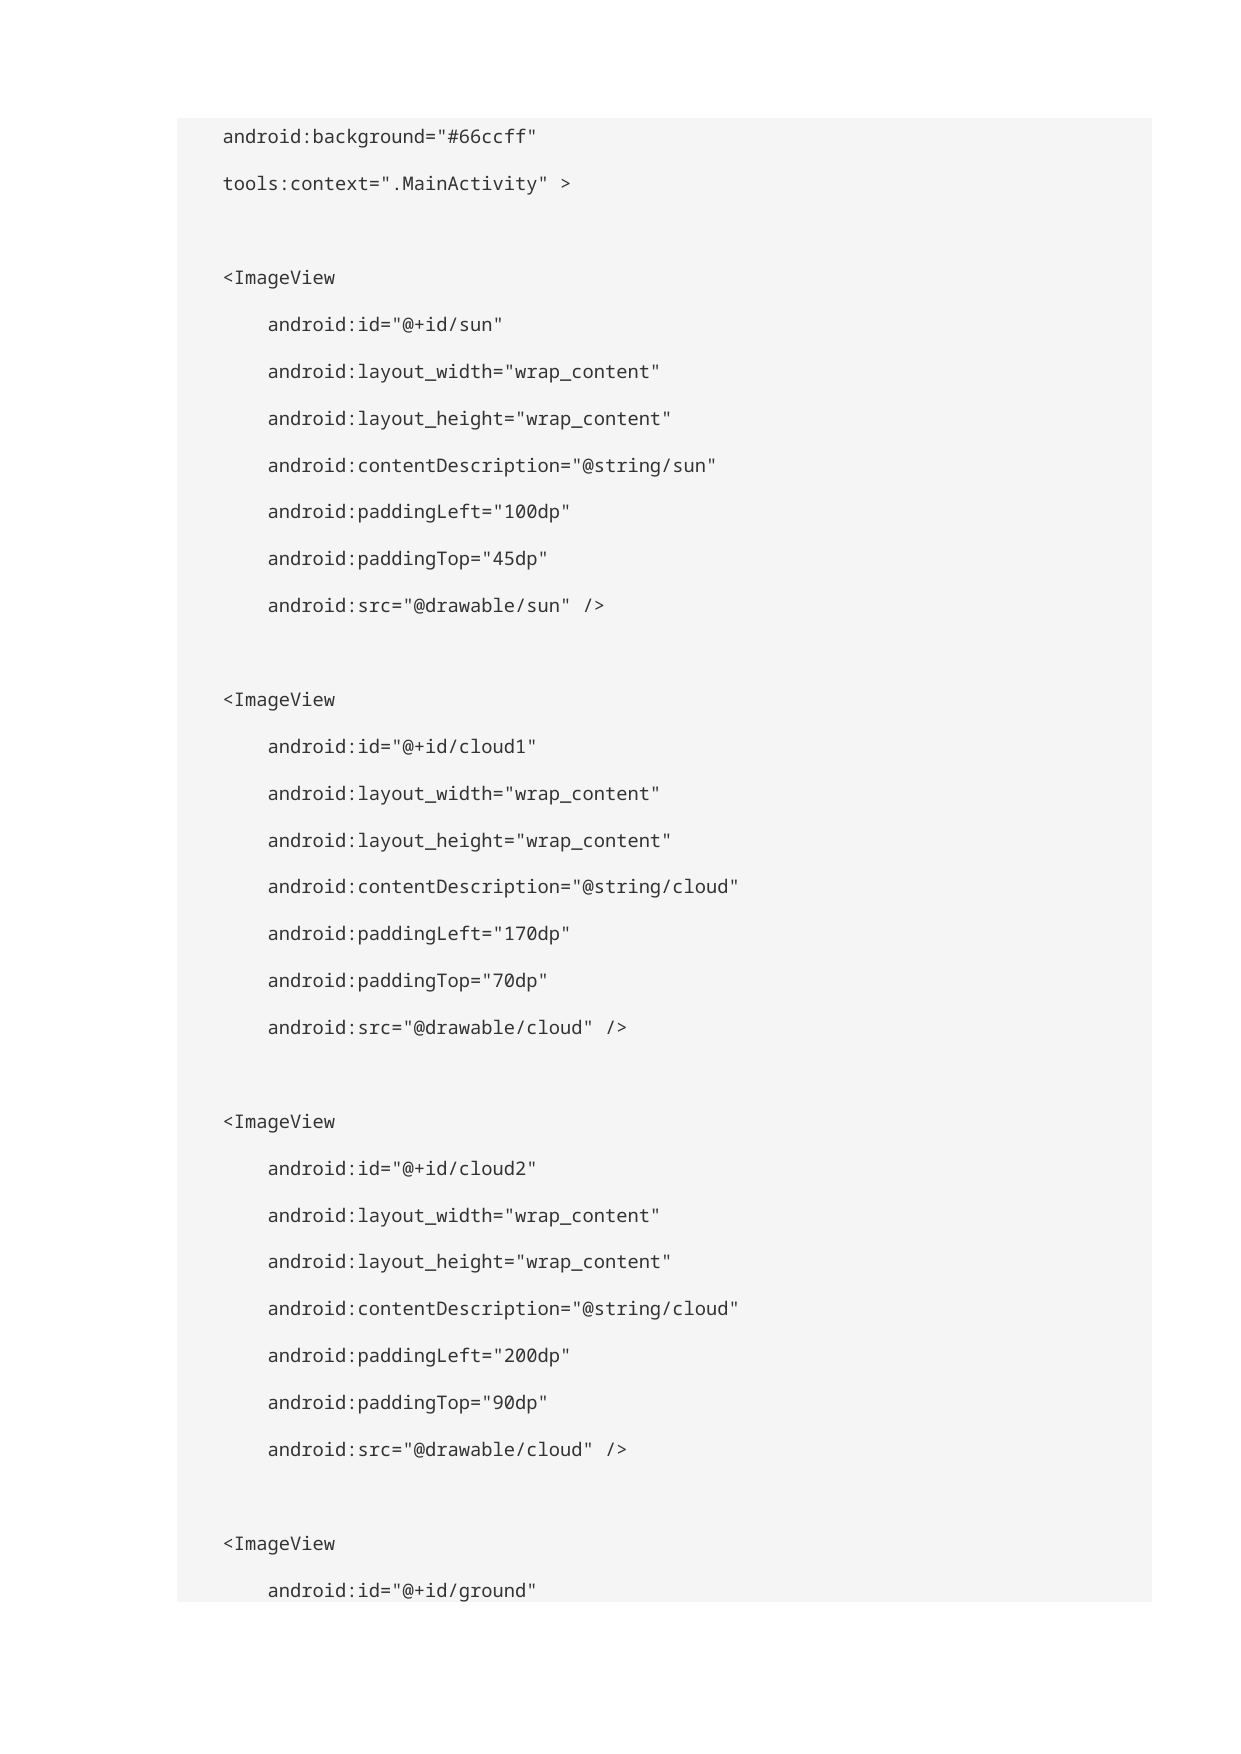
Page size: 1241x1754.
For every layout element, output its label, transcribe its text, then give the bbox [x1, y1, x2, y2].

text android:paddingTop="70dp" [177, 962, 1152, 993]
text android:layout_width="wrap_content" [177, 352, 1152, 384]
text <ImageView [177, 681, 1152, 712]
text <ImageView [177, 1102, 1152, 1134]
text android:src="@drawable/cloud" /> [177, 1431, 1152, 1462]
text android:background="#66ccff" [177, 118, 1152, 149]
text android:id="@+id/ground" [177, 1571, 1152, 1602]
text <ImageView [177, 1524, 1152, 1556]
text android:paddingLeft="100dp" [177, 493, 1152, 524]
text tools:context=".MainActivity" > [177, 165, 1152, 196]
text android:layout_width="wrap_content" [177, 1196, 1152, 1227]
text android:id="@+id/cloud2" [177, 1149, 1152, 1181]
text android:layout_height="wrap_content" [177, 821, 1152, 852]
text android:contentDescription="@string/cloud" [177, 868, 1152, 899]
text <ImageView [177, 259, 1152, 290]
text android:src="@drawable/cloud" /> [177, 1009, 1152, 1040]
text android:src="@drawable/sun" /> [177, 587, 1152, 618]
text android:paddingLeft="170dp" [177, 915, 1152, 946]
text android:paddingTop="90dp" [177, 1384, 1152, 1415]
text android:contentDescription="@string/cloud" [177, 1290, 1152, 1321]
text android:layout_width="wrap_content" [177, 774, 1152, 806]
text android:paddingLeft="200dp" [177, 1337, 1152, 1368]
text android:layout_height="wrap_content" [177, 399, 1152, 431]
text android:paddingTop="45dp" [177, 540, 1152, 571]
text android:layout_height="wrap_content" [177, 1243, 1152, 1274]
text android:id="@+id/sun" [177, 306, 1152, 337]
text android:contentDescription="@string/sun" [177, 446, 1152, 477]
text android:id="@+id/cloud1" [177, 727, 1152, 759]
